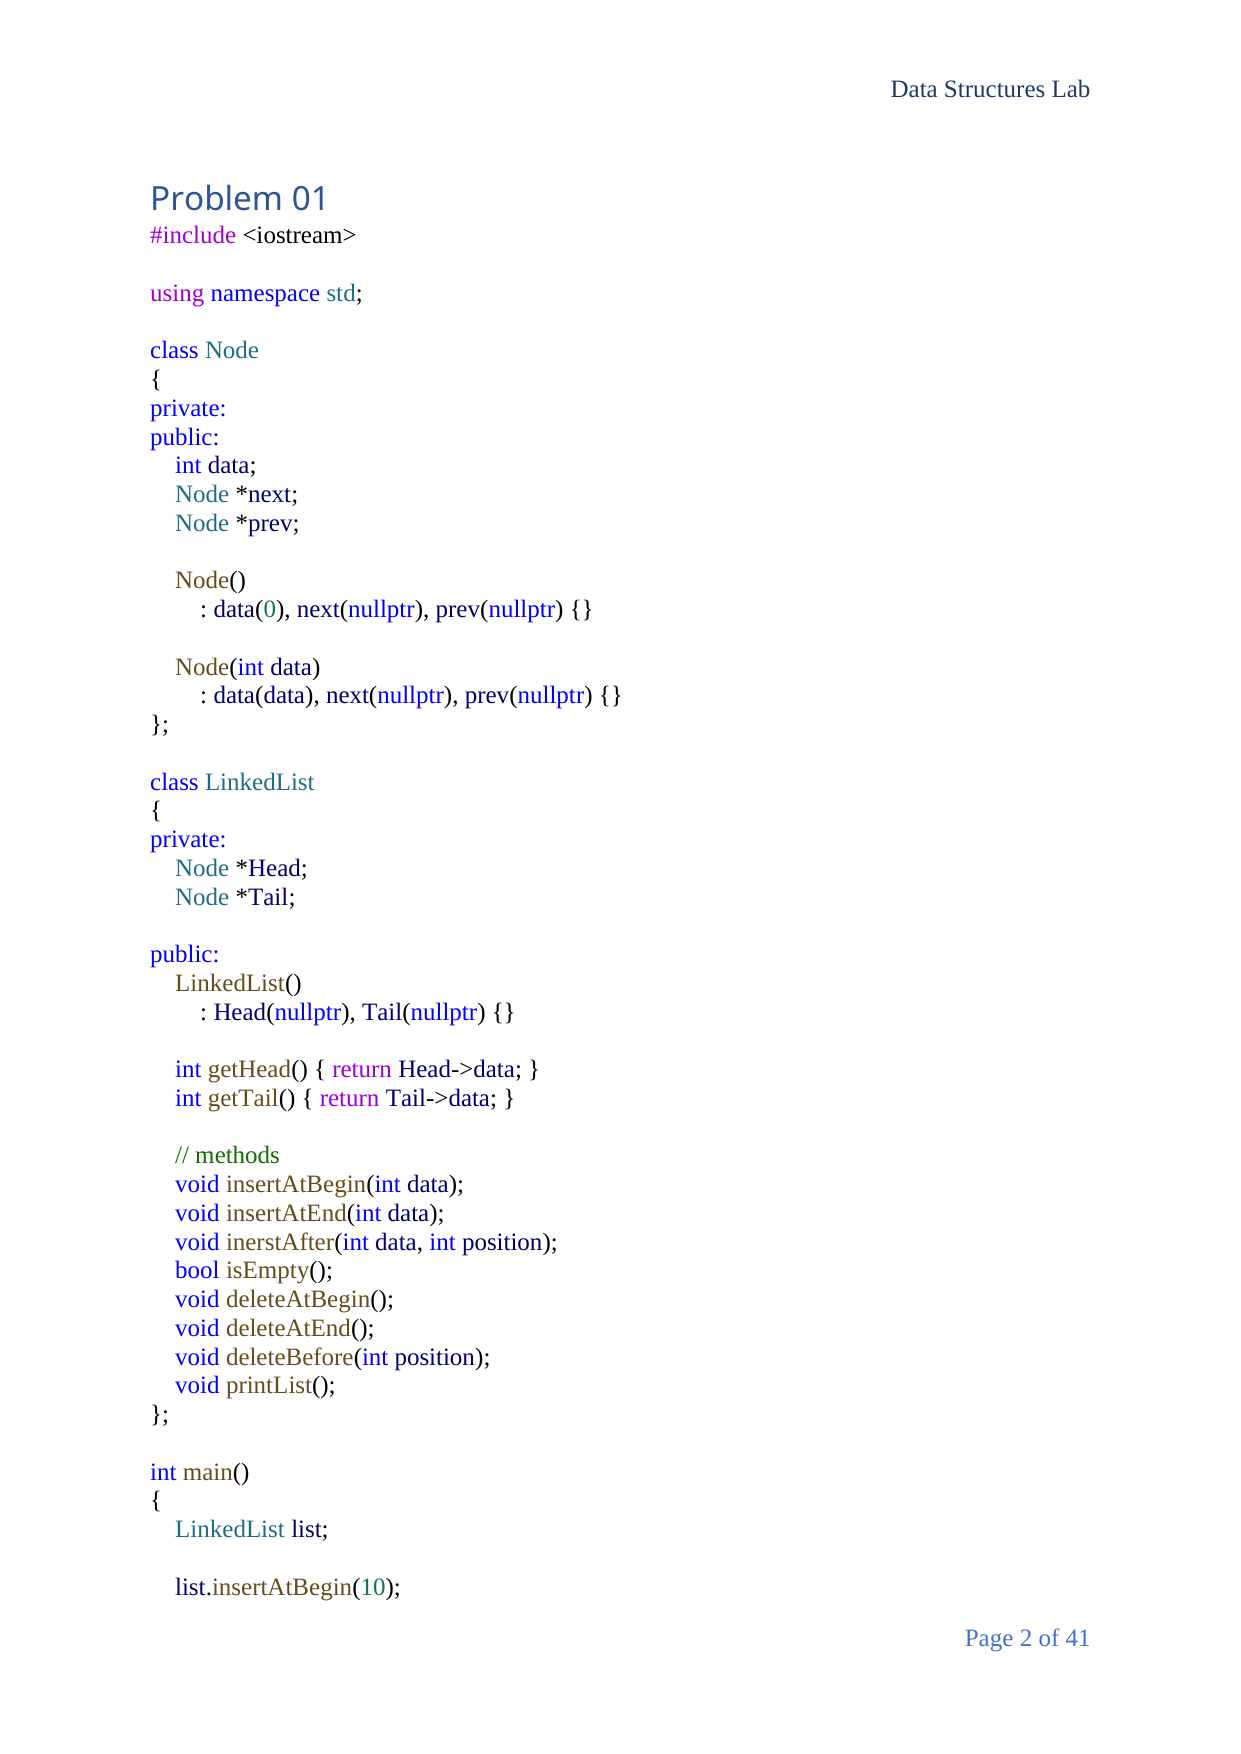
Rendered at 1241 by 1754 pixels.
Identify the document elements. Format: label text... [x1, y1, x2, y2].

text int main() [150, 1457, 1090, 1485]
text void deleteAtBegin(); [150, 1284, 1090, 1313]
text private: [150, 393, 1090, 422]
text private: [150, 824, 1090, 853]
text Node *next; [150, 479, 1090, 508]
text Node(int data) [150, 652, 1090, 680]
text class LinkedList [150, 767, 1090, 795]
text Node *prev; [150, 508, 1090, 537]
text public: [150, 939, 1090, 968]
text int getHead() { return Head->data; } [150, 1054, 1090, 1083]
text class Node [150, 335, 1090, 364]
text { [150, 795, 1090, 824]
text { [150, 1485, 1090, 1514]
text : Head(nullptr), Tail(nullptr) {} [150, 997, 1090, 1025]
text public: [150, 422, 1090, 450]
text void deleteBefore(int position); [150, 1342, 1090, 1370]
text Node *Tail; [150, 882, 1090, 910]
subtitle Problem 01 [150, 175, 1090, 220]
text LinkedList list; [150, 1514, 1090, 1543]
text int data; [150, 450, 1090, 479]
text void printList(); [150, 1370, 1090, 1399]
text using namespace std; [150, 278, 1090, 307]
text }; [150, 709, 1090, 738]
text { [150, 364, 1090, 393]
text }; [150, 1399, 1090, 1428]
text list.insertAtBegin(10); [150, 1572, 1090, 1600]
text bool isEmpty(); [150, 1255, 1090, 1284]
text // methods [150, 1140, 1090, 1169]
text LinkedList() [150, 968, 1090, 997]
text void deleteAtEnd(); [150, 1313, 1090, 1342]
text int getTail() { return Tail->data; } [150, 1083, 1090, 1112]
text void insertAtEnd(int data); [150, 1198, 1090, 1227]
text : data(data), next(nullptr), prev(nullptr) {} [150, 680, 1090, 709]
text Node() [150, 565, 1090, 594]
text : data(0), next(nullptr), prev(nullptr) {} [150, 594, 1090, 623]
text #include <iostream> [150, 220, 1090, 249]
text void inerstAfter(int data, int position); [150, 1227, 1090, 1255]
text Node *Head; [150, 853, 1090, 882]
text void insertAtBegin(int data); [150, 1169, 1090, 1198]
